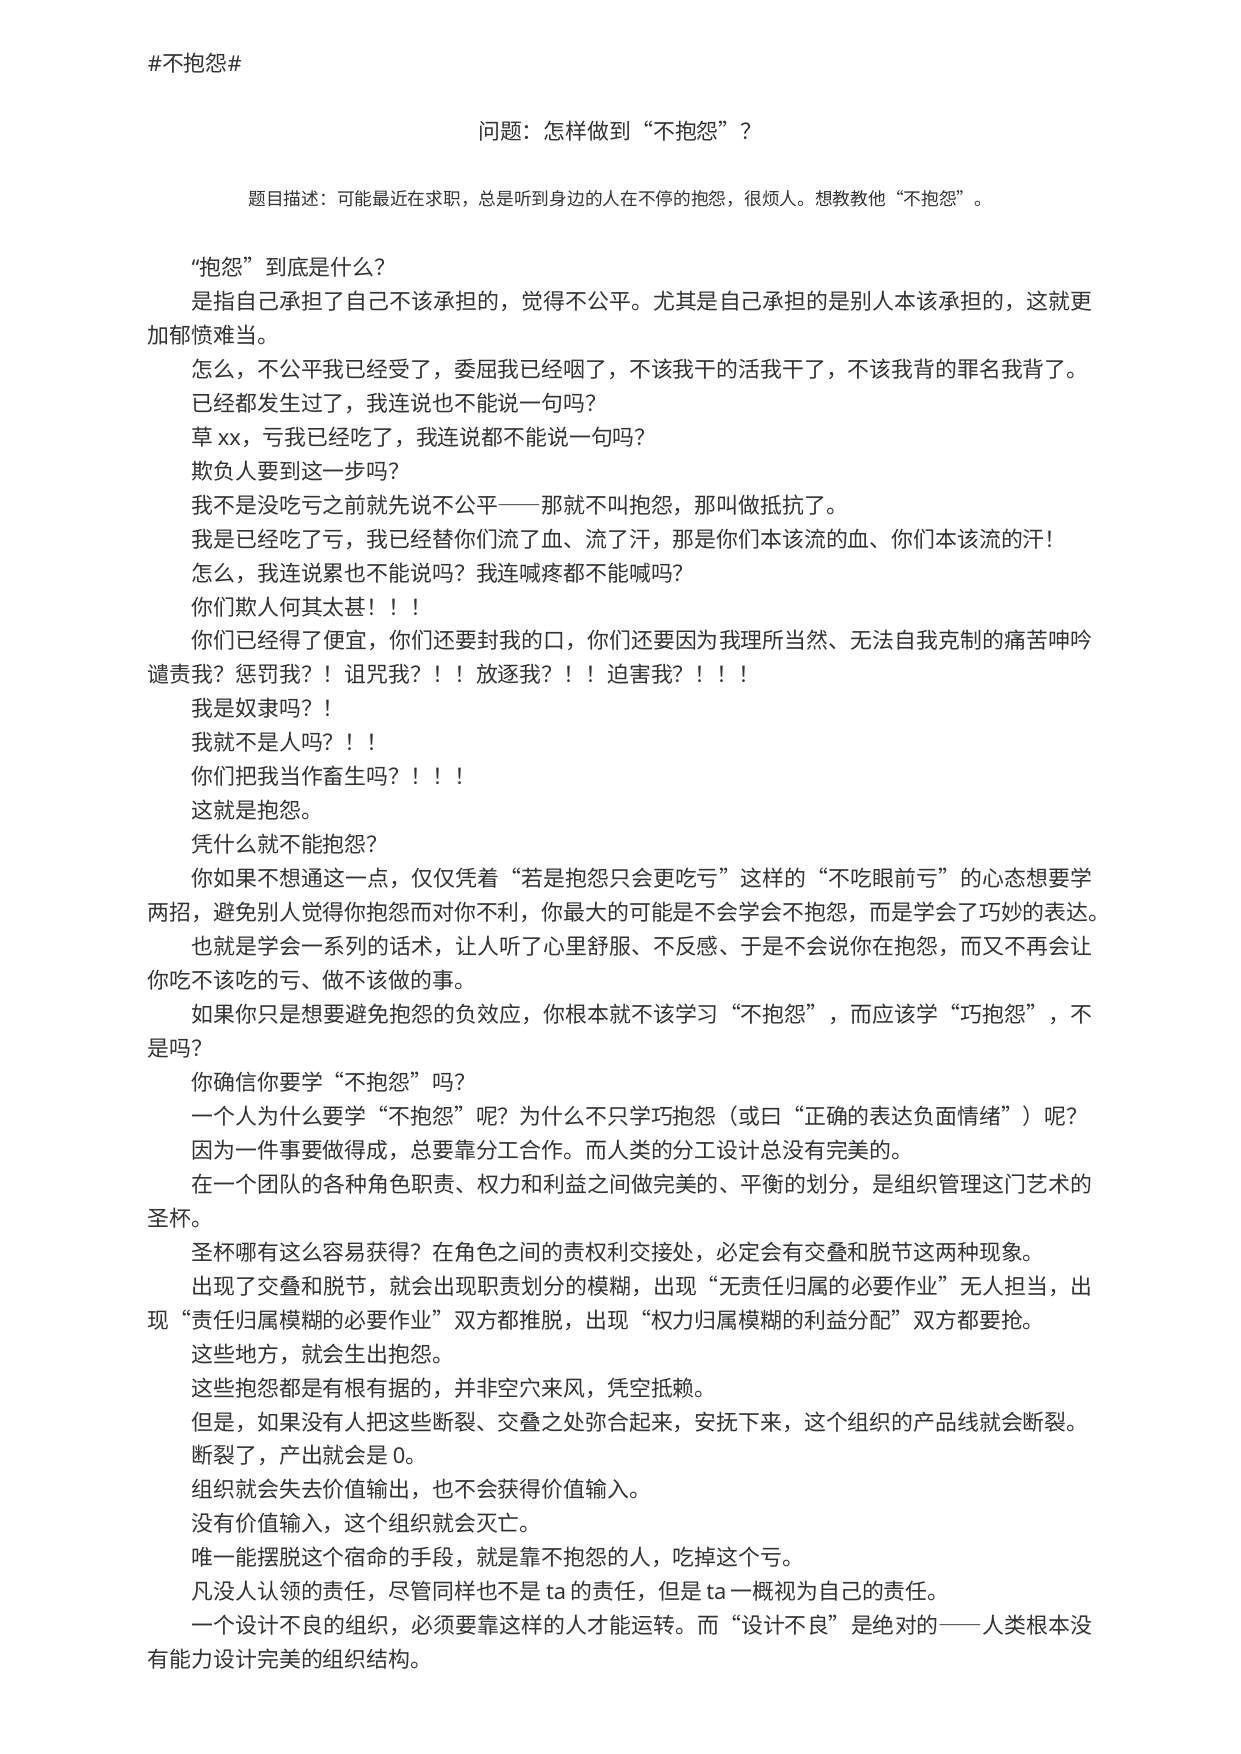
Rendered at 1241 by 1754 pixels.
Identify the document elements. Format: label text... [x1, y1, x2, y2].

text 你们欺人何其太甚！！！ [148, 588, 1092, 622]
text 我就不是人吗？！！ [148, 724, 1092, 758]
text 出现了交叠和脱节，就会出现职责划分的模糊，出现“无责任归属的必要作业”无人担当，出现“责任归属模糊的必要作业”双方都推脱，出现“权力归属模糊的利益分配”双方都要抢。 [148, 1267, 1092, 1335]
text 这些抱怨都是有根有据的，并非空穴来风，凭空抵赖。 [148, 1369, 1092, 1403]
text 在一个团队的各种角色职责、权力和利益之间做完美的、平衡的划分，是组织管理这门艺术的圣杯。 [148, 1166, 1092, 1233]
text 凭什么就不能抱怨？ [148, 826, 1092, 860]
text 我是已经吃了亏，我已经替你们流了血、流了汗，那是你们本该流的血、你们本该流的汗！ [148, 520, 1092, 554]
text 也就是学会一系列的话术，让人听了心里舒服、不反感、于是不会说你在抱怨，而又不再会让你吃不该吃的亏、做不该做的事。 [148, 928, 1092, 996]
text 你确信你要学“不抱怨”吗？ [148, 1064, 1092, 1098]
text 没有价值输入，这个组织就会灭亡。 [148, 1505, 1092, 1539]
text 你们把我当作畜生吗？！！！ [148, 758, 1092, 792]
text 草xx，亏我已经吃了，我连说都不能说一句吗？ [148, 418, 1092, 452]
text 你如果不想通这一点，仅仅凭着“若是抱怨只会更吃亏”这样的“不吃眼前亏”的心态想要学两招，避免别人觉得你抱怨而对你不利，你最大的可能是不会学会不抱怨，而是学会了巧妙的表达。 [148, 860, 1092, 928]
text 如果你只是想要避免抱怨的负效应，你根本就不该学习“不抱怨”，而应该学“巧抱怨”，不是吗？ [148, 996, 1092, 1064]
text 已经都发生过了，我连说也不能说一句吗？ [148, 384, 1092, 418]
text 这就是抱怨。 [148, 792, 1092, 826]
text 我是奴隶吗？！ [148, 690, 1092, 724]
text 我不是没吃亏之前就先说不公平——那就不叫抱怨，那叫做抵抗了。 [148, 486, 1092, 520]
text “抱怨”到底是什么？ [148, 249, 1092, 283]
text 组织就会失去价值输出，也不会获得价值输入。 [148, 1471, 1092, 1505]
text 你们已经得了便宜，你们还要封我的口，你们还要因为我理所当然、无法自我克制的痛苦呻吟谴责我？惩罚我？！诅咒我？！！放逐我？！！迫害我？！！！ [148, 622, 1092, 690]
text 断裂了，产出就会是0。 [148, 1437, 1092, 1471]
text 欺负人要到这一步吗？ [148, 452, 1092, 486]
text 因为一件事要做得成，总要靠分工合作。而人类的分工设计总没有完美的。 [148, 1132, 1092, 1166]
text 唯一能摆脱这个宿命的手段，就是靠不抱怨的人，吃掉这个亏。 [148, 1539, 1092, 1573]
text 问题：怎样做到“不抱怨”？ [148, 113, 1092, 147]
text 凡没人认领的责任，尽管同样也不是ta的责任，但是ta一概视为自己的责任。 [148, 1573, 1092, 1607]
text 一个人为什么要学“不抱怨”呢？为什么不只学巧抱怨（或曰“正确的表达负面情绪”）呢？ [148, 1098, 1092, 1132]
text 是指自己承担了自己不该承担的，觉得不公平。尤其是自己承担的是别人本该承担的，这就更加郁愤难当。 [148, 283, 1092, 351]
text 但是，如果没有人把这些断裂、交叠之处弥合起来，安抚下来，这个组织的产品线就会断裂。 [148, 1403, 1092, 1437]
text 怎么，不公平我已经受了，委屈我已经咽了，不该我干的活我干了，不该我背的罪名我背了。 [148, 351, 1092, 384]
text 圣杯哪有这么容易获得？在角色之间的责权利交接处，必定会有交叠和脱节这两种现象。 [148, 1233, 1092, 1267]
text #不抱怨# [148, 45, 1092, 79]
text 一个设计不良的组织，必须要靠这样的人才能运转。而“设计不良”是绝对的——人类根本没有能力设计完美的组织结构。 [148, 1607, 1092, 1675]
text 题目描述：可能最近在求职，总是听到身边的人在不停的抱怨，很烦人。想教教他“不抱怨”。 [148, 181, 1092, 215]
text 这些地方，就会生出抱怨。 [148, 1335, 1092, 1369]
text 怎么，我连说累也不能说吗？我连喊疼都不能喊吗？ [148, 554, 1092, 588]
